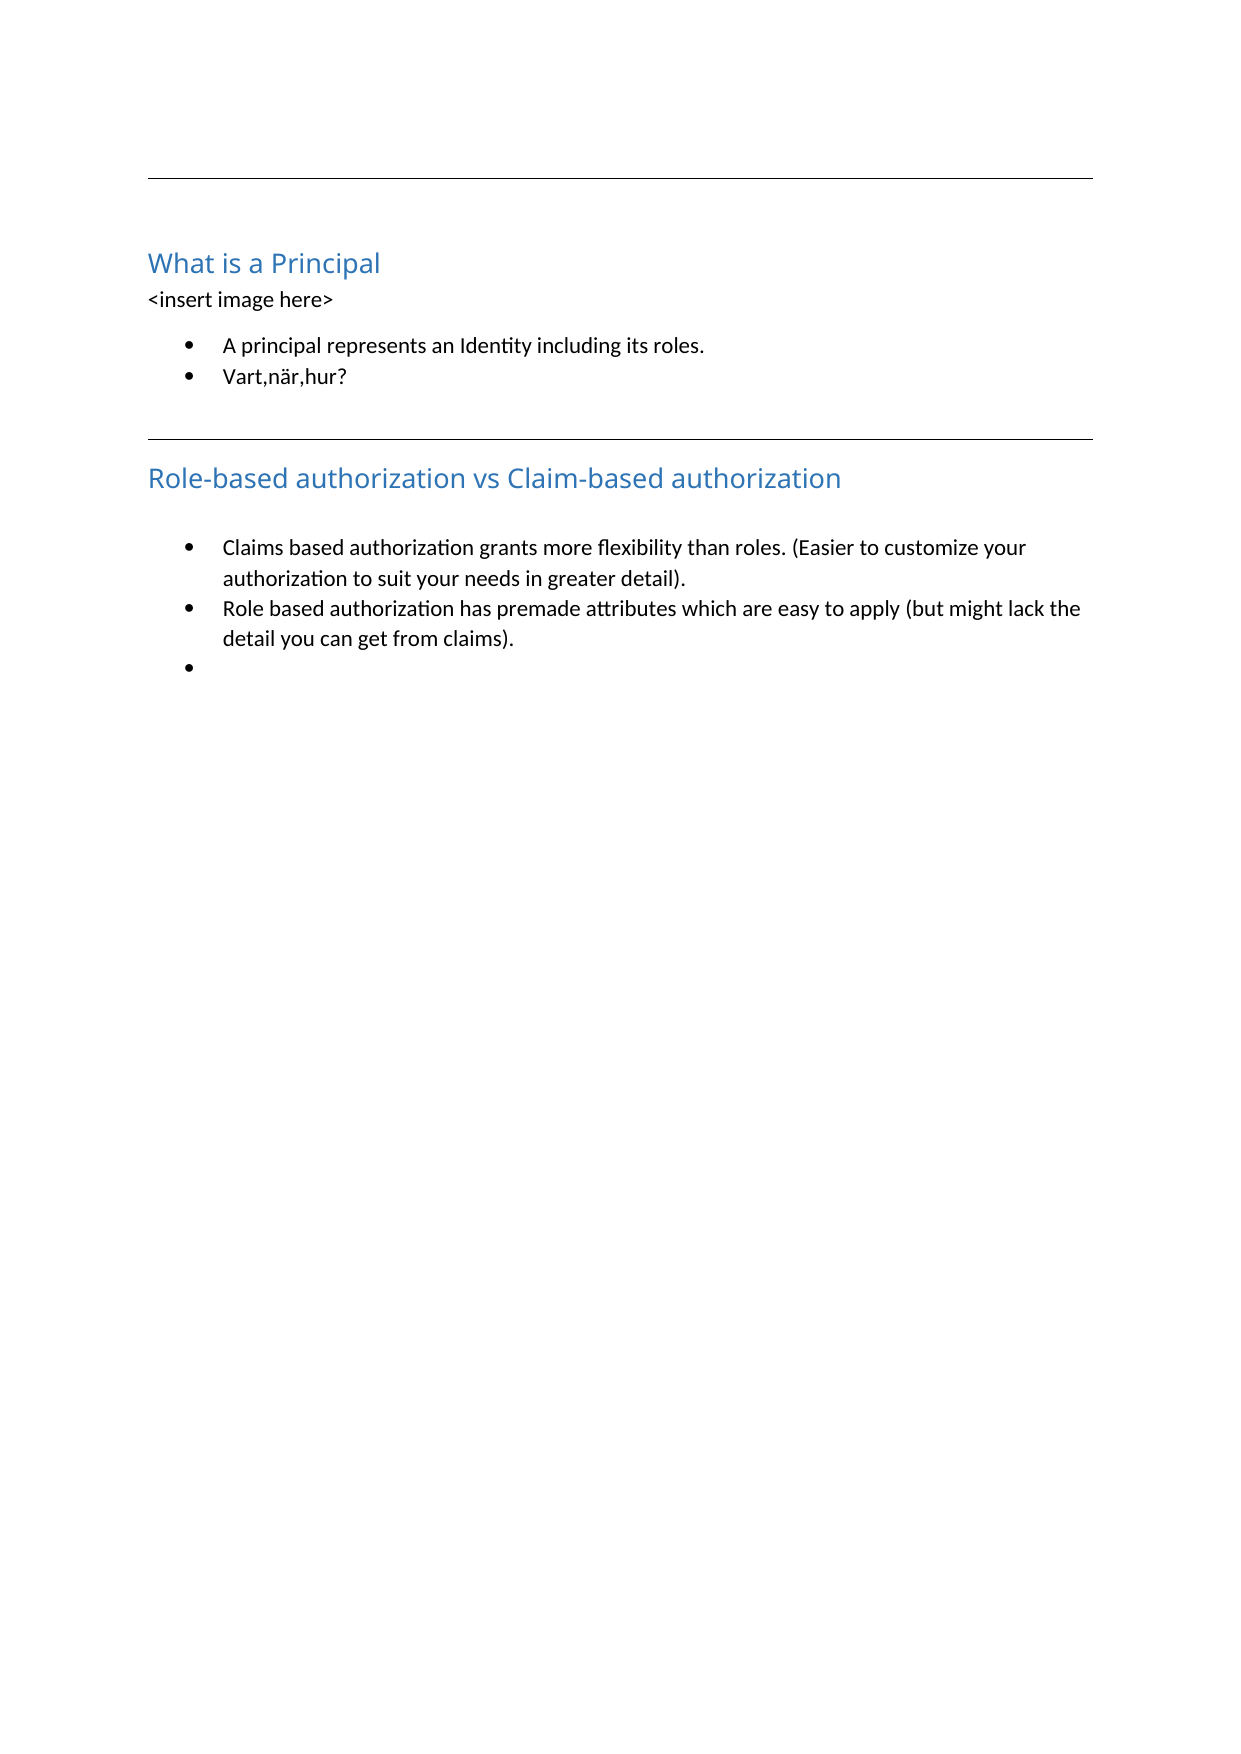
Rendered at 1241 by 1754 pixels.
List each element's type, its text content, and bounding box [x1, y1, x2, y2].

subtitle What is a Principal [148, 245, 1093, 282]
subtitle Role-based authorization vs Claim-based authorization [148, 459, 1093, 496]
list A principal represents an Identity including its roles. [185, 332, 1093, 360]
list Role based authorization has premade attributes which are easy to apply (but might lack the detail you can get from claims). [185, 594, 1093, 652]
text <insert image here> [148, 285, 1093, 313]
list Claims based authorization grants more flexibility than roles. (Easier to customize your authorization to suit your needs in greater detail). [185, 533, 1093, 592]
list Vart,när,hur? [185, 362, 1093, 390]
